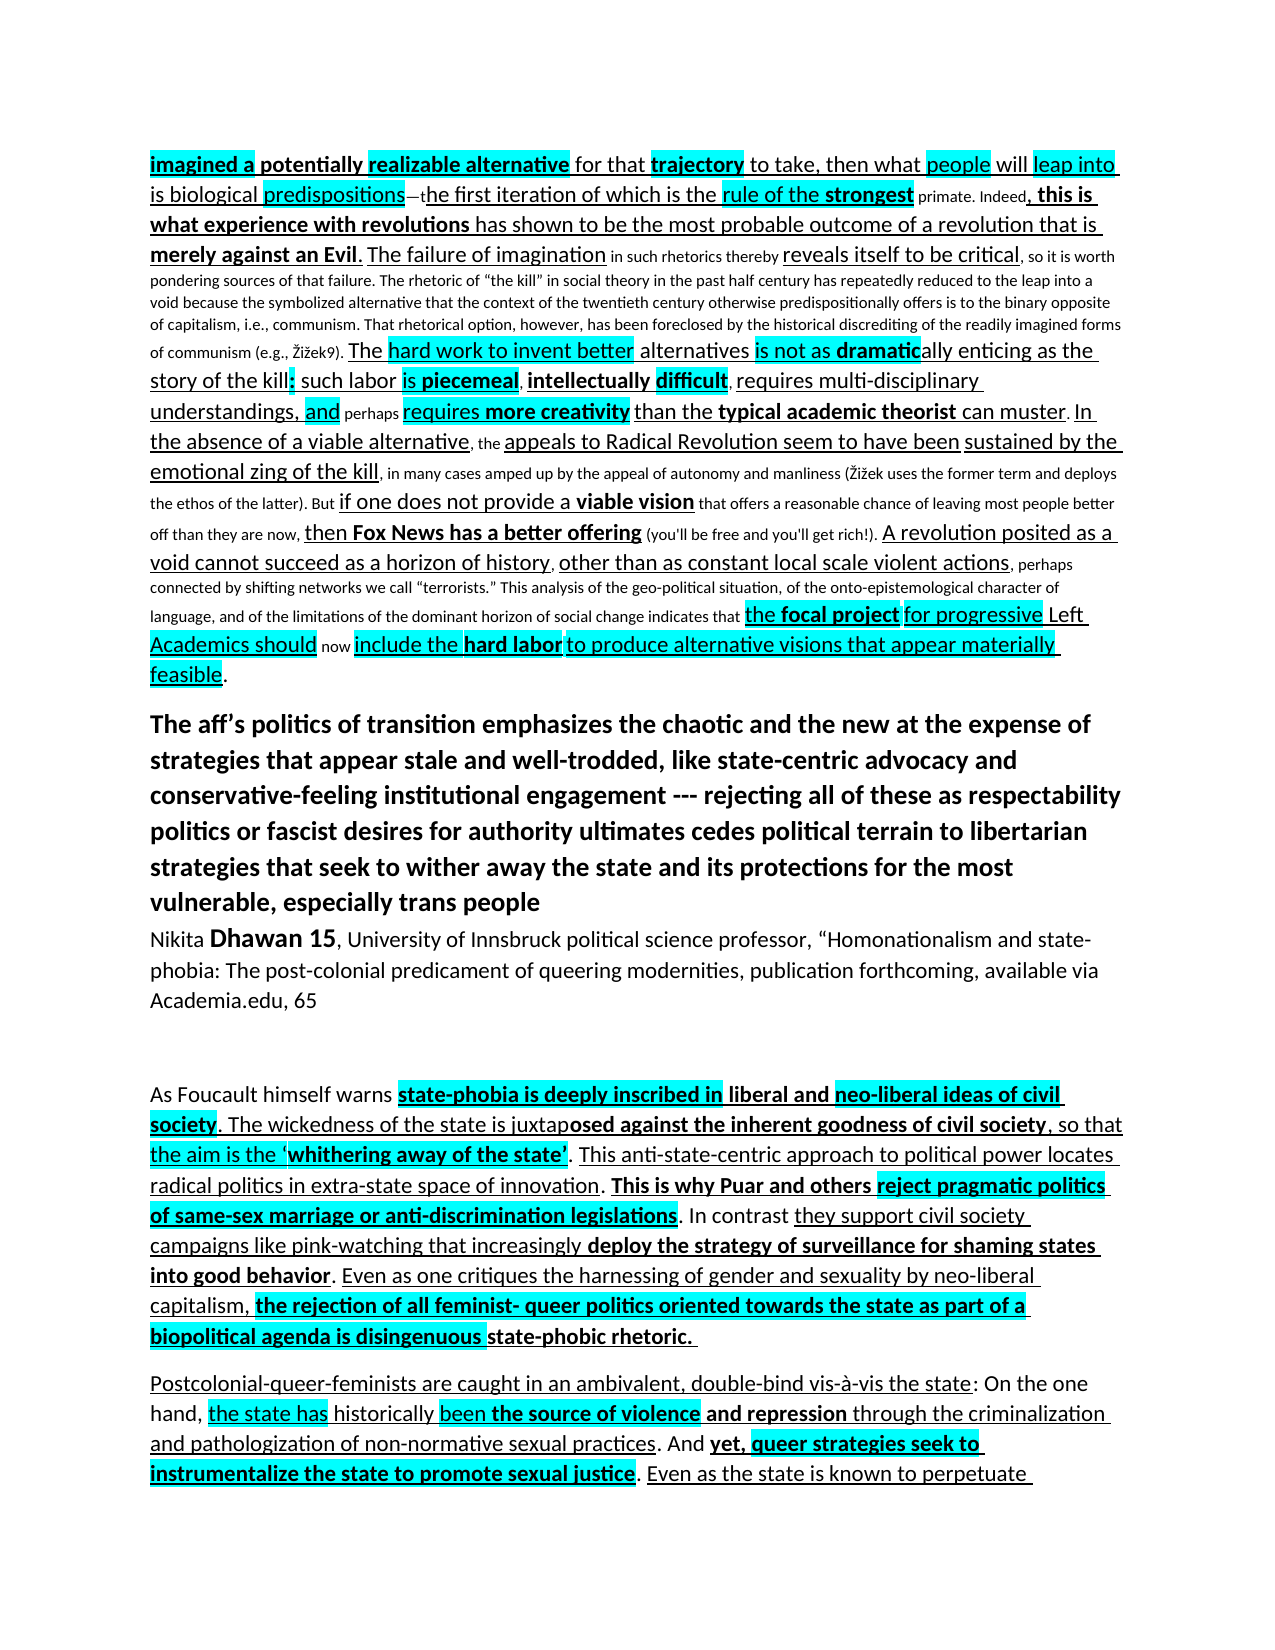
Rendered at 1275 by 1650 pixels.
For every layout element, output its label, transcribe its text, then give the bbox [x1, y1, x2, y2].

text As Foucault himself warns state-phobia is deeply inscribed in liberal and neo-liberal ideas of civil society. The wickedness of the state is juxtaposed against the inherent goodness of civil society, so that the aim is the ‘whithering away of the state’. This anti-state-centric approach to political power locates radical politics in extra-state space of innovation. This is why Puar and others reject pragmatic politics of same-sex marriage or anti-discrimination legislations. In contrast they support civil society campaigns like pink-watching that increasingly deploy the strategy of surveillance for shaming states into good behavior. Even as one critiques the harnessing of gender and sexuality by neo-liberal capitalism, the rejection of all feminist- queer politics oriented towards the state as part of a biopolitical agenda is disingenuous state-phobic rhetoric. [150, 1080, 1125, 1350]
text Nikita Dhawan 15, University of Innsbruck political science professor, “Homonationalism and state-phobia: The post-colonial predicament of queering modernities, publication forthcoming, available via Academia.edu, 65 [150, 921, 1125, 1014]
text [150, 1369, 1125, 1487]
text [150, 150, 1125, 688]
subtitle The aff’s politics of transition emphasizes the chaotic and the new at the expense of strategies that appear stale and well-trodded, like state-centric advocacy and conservative-feeling institutional engagement --- rejecting all of these as respectability politics or fascist desires for authority ultimates cedes political terrain to libertarian strategies that seek to wither away the state and its protections for the most vulnerable, especially trans people [150, 707, 1125, 918]
